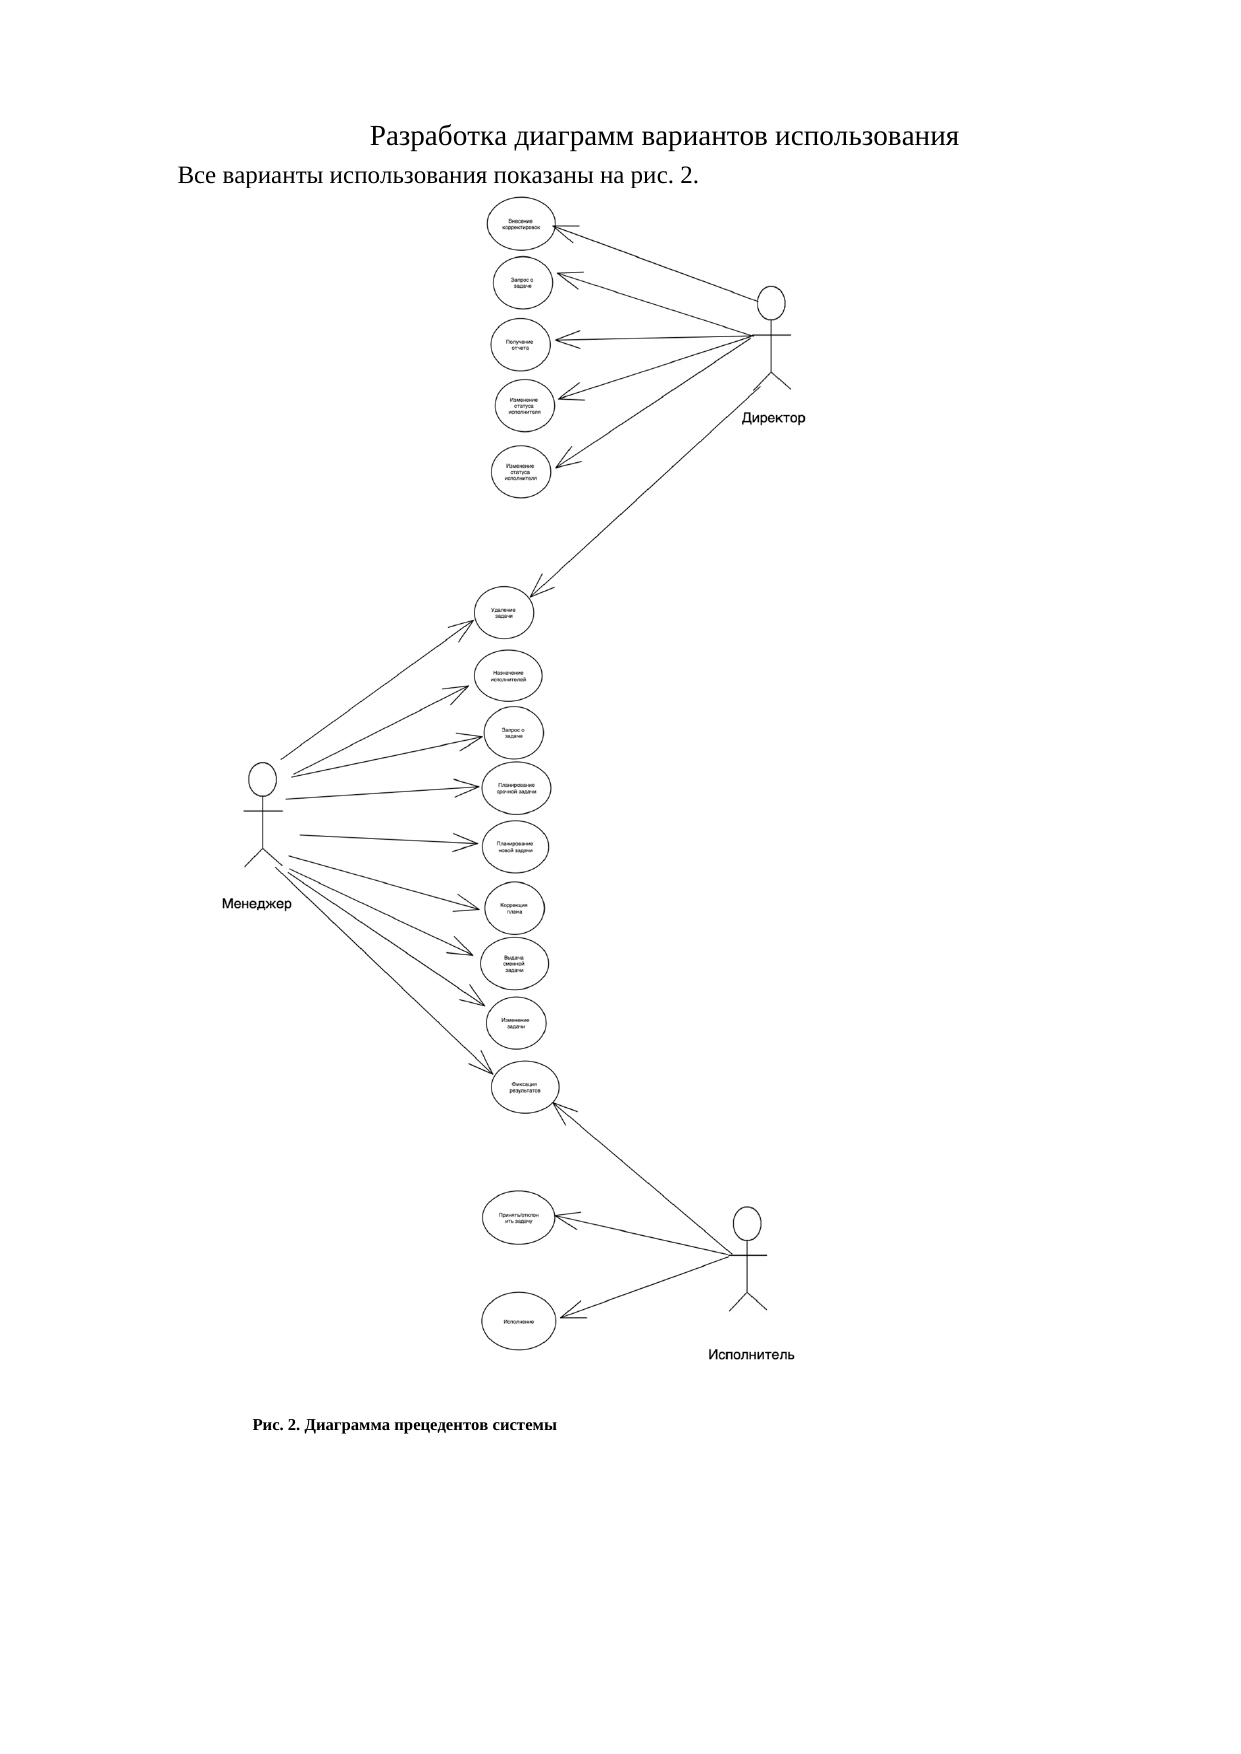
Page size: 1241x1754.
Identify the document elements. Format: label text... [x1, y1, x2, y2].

picture [177, 188, 857, 1370]
text Рис. 2. Диаграмма прецедентов системы [252, 1409, 1152, 1434]
text Все варианты использования показаны на рис. 2. [177, 160, 1152, 189]
subtitle Разработка диаграмм вариантов использования [177, 118, 1152, 152]
